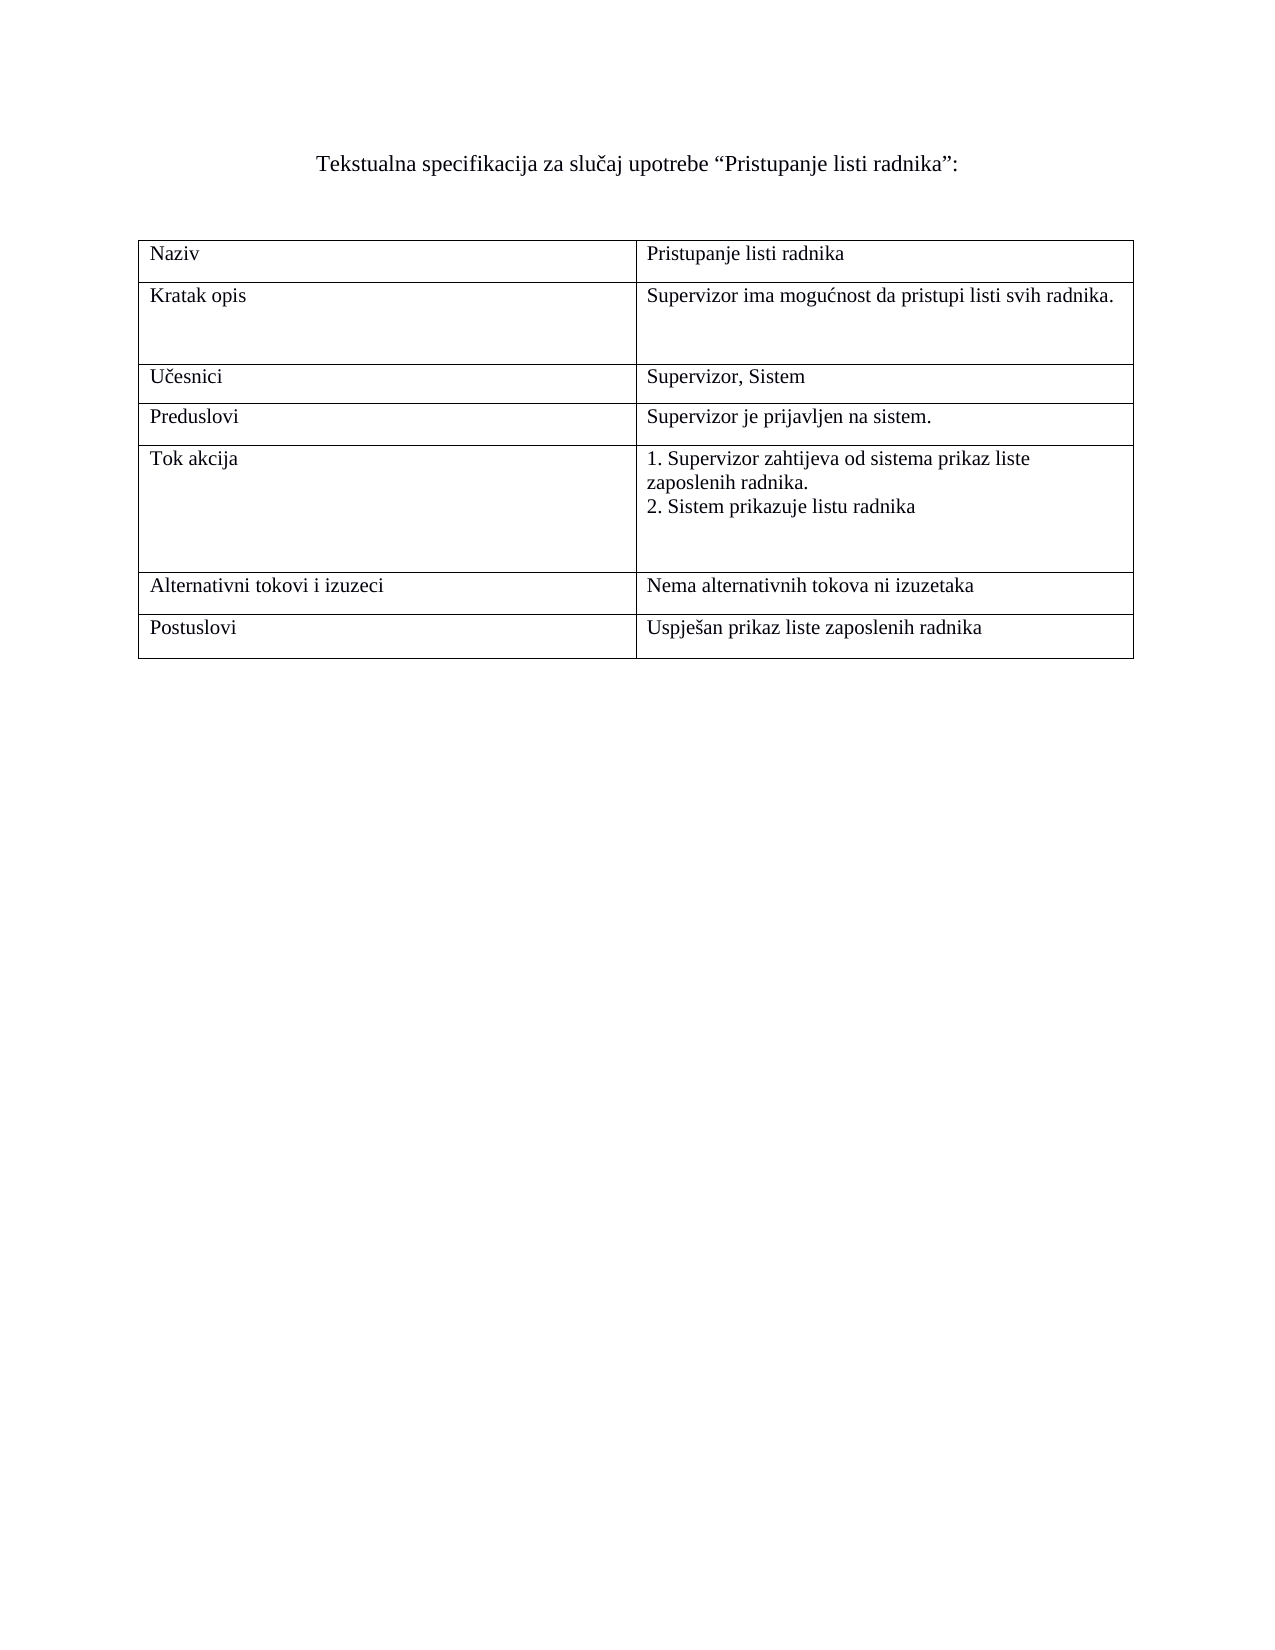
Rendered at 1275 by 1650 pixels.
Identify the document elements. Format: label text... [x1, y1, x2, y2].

table_cell Supervizor ima mogućnost da pristupi listi svih radnika. [637, 283, 1133, 363]
table_header Naziv [139, 241, 636, 282]
table_cell Supervizor je prijavljen na sistem. [637, 404, 1133, 445]
table_cell Postuslovi [139, 615, 636, 658]
table_cell 1. Supervizor zahtijeva od sistema prikaz liste zaposlenih radnika. 2. Sistem prikazuje listu radnika [637, 446, 1133, 572]
table_cell Tok akcija [139, 446, 636, 572]
table_cell Učesnici [139, 365, 636, 403]
table_header Pristupanje listi radnika [637, 241, 1133, 282]
table_cell Preduslovi [139, 404, 636, 445]
table_cell Supervizor, Sistem [637, 365, 1133, 403]
table_cell Alternativni tokovi i izuzeci [139, 573, 636, 614]
table_cell Uspješan prikaz liste zaposlenih radnika [637, 615, 1133, 658]
table_cell Nema alternativnih tokova ni izuzetaka [637, 573, 1133, 614]
table_cell Kratak opis [139, 283, 636, 363]
text Tekstualna specifikacija za slučaj upotrebe “Pristupanje listi radnika”: [150, 150, 1125, 176]
